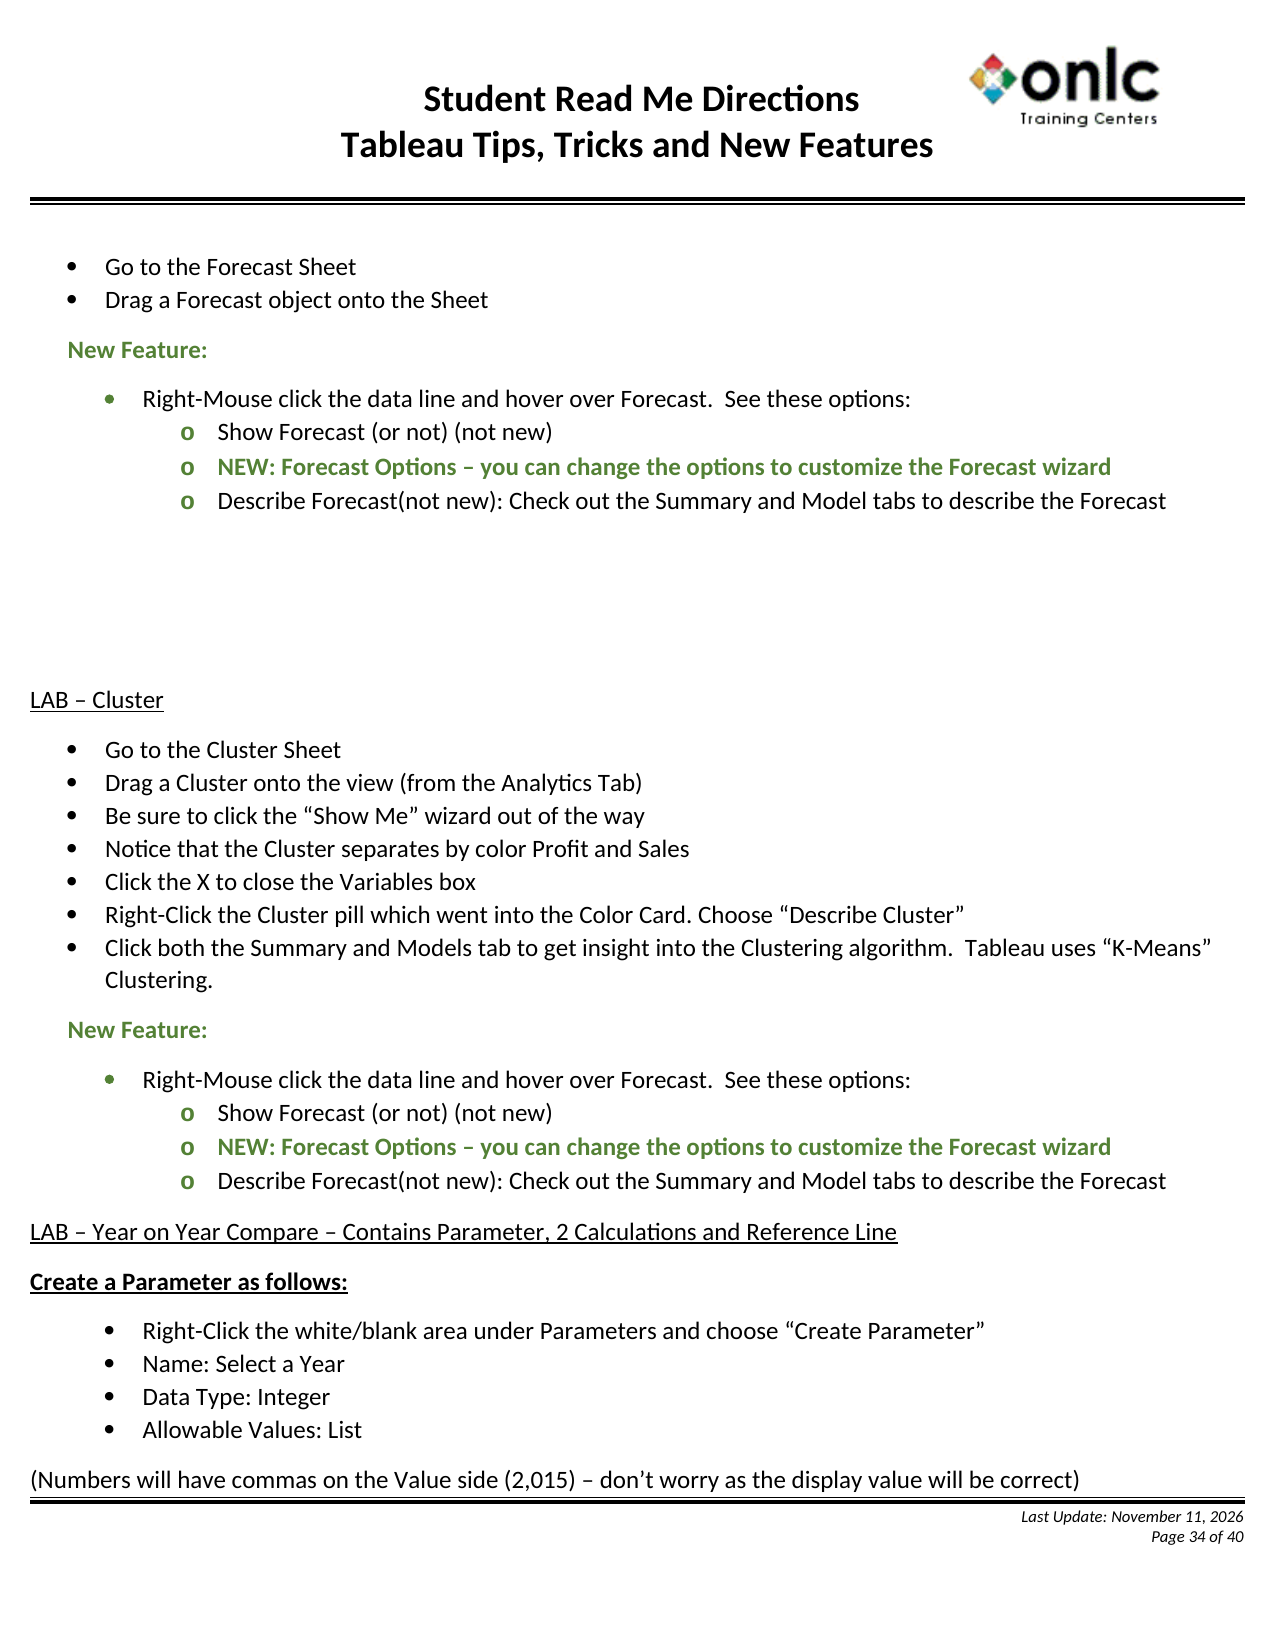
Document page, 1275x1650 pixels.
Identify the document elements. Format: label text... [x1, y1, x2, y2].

list Show Forecast (or not) (not new) [180, 1097, 1245, 1128]
list Click the X to close the Variables box [67, 866, 1245, 896]
picture [957, 30, 1177, 143]
text Create a Parameter as follows: [30, 1266, 1245, 1296]
list Right-Click the Cluster pill which went into the Color Card. Choose “Describe Cluster” [67, 899, 1245, 929]
list Drag a Forecast object onto the Sheet [67, 284, 1245, 315]
text LAB – Cluster [30, 685, 1245, 715]
list NEW: Forecast Options – you can change the options to customize the Forecast wizard [180, 1131, 1245, 1163]
text New Feature: [67, 1014, 1245, 1045]
text LAB – Year on Year Compare – Contains Parameter, 2 Calculations and Reference Line [30, 1216, 1245, 1247]
list Go to the Cluster Sheet [67, 734, 1245, 765]
list Allowable Values: List [105, 1414, 1245, 1445]
list Drag a Cluster onto the view (from the Analytics Tab) [67, 767, 1245, 798]
list Describe Forecast(not new): Check out the Summary and Model tabs to describe the Forecast [180, 485, 1245, 517]
list NEW: Forecast Options – you can change the options to customize the Forecast wizard [180, 451, 1245, 482]
list Click both the Summary and Models tab to get insight into the Clustering algorithm. Tableau uses “K-Means” Clustering. [67, 932, 1245, 995]
list Right-Click the white/blank area under Parameters and choose “Create Parameter” [105, 1315, 1245, 1346]
text New Feature: [67, 334, 1245, 364]
list Be sure to click the “Show Me” wizard out of the way [67, 800, 1245, 831]
list Right-Mouse click the data line and hover over Forecast. See these options: [105, 383, 1245, 414]
list Notice that the Cluster separates by color Profit and Sales [67, 833, 1245, 863]
list Name: Select a Year [105, 1348, 1245, 1379]
list Data Type: Integer [105, 1381, 1245, 1412]
list Go to the Forecast Sheet [67, 251, 1245, 282]
list Right-Mouse click the data line and hover over Forecast. See these options: [105, 1064, 1245, 1094]
list Describe Forecast(not new): Check out the Summary and Model tabs to describe the Forecast [180, 1165, 1245, 1197]
text (Numbers will have commas on the Value side (2,015) – don’t worry as the display value will be correct) [30, 1464, 1245, 1494]
list Show Forecast (or not) (not new) [180, 416, 1245, 448]
